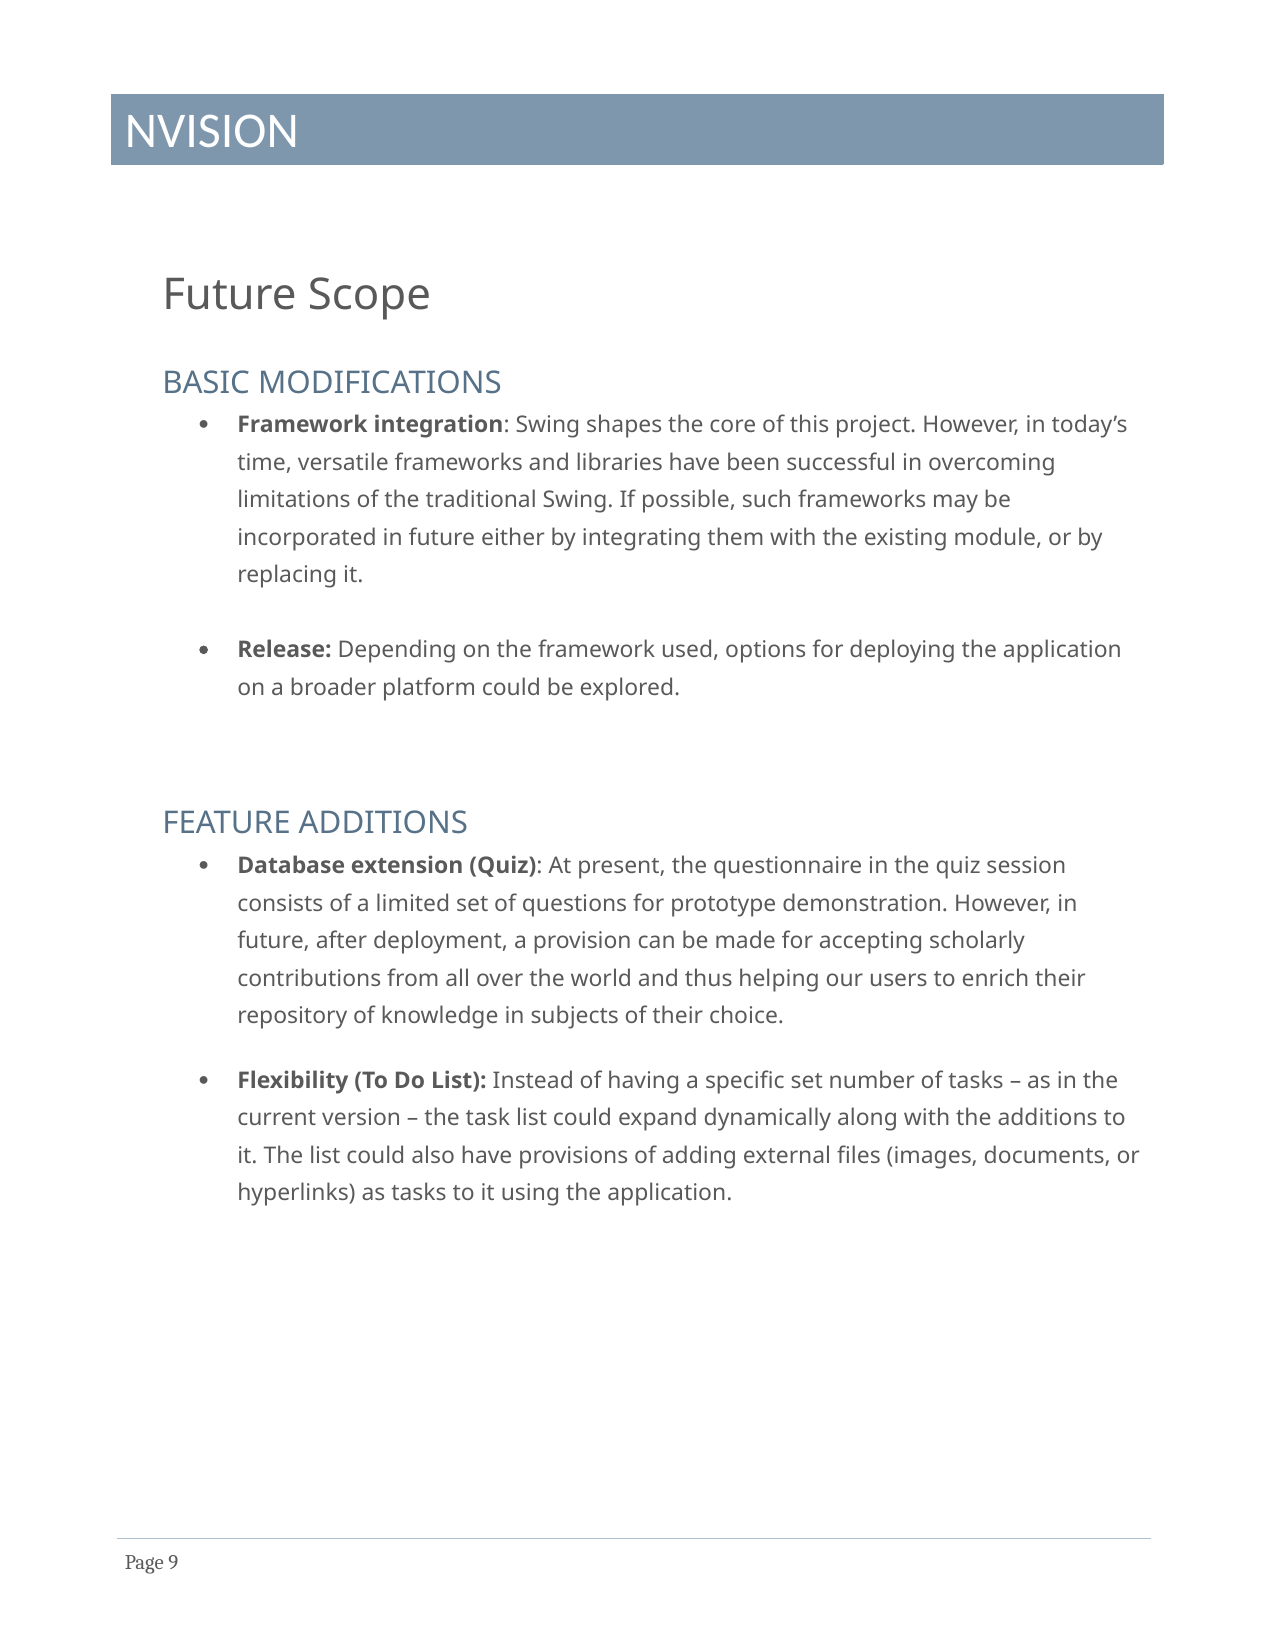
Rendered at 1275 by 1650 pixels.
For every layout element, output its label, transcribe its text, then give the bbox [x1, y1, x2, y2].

list Flexibility (To Do List): Instead of having a specific set number of tasks – as in the current version – the task list could expand dynamically along with the additions to it. The list could also have provisions of adding external files (images, documents, or hyperlinks) as tasks to it using the application. [199, 1064, 1151, 1207]
subtitle FEATURE ADDITIONS [162, 800, 1151, 843]
subtitle Future Scope [124, 262, 1151, 322]
list Framework integration: Swing shapes the core of this project. However, in today’s time, versatile frameworks and libraries have been successful in overcoming limitations of the traditional Swing. If possible, such frameworks may be incorporated in future either by integrating them with the existing module, or by replacing it. [199, 408, 1151, 590]
list Database extension (Quiz): At present, the questionnaire in the quiz session consists of a limited set of questions for prototype demonstration. However, in future, after deployment, a provision can be made for accepting scholarly contributions from all over the world and thus helping our users to enrich their repository of knowledge in subjects of their choice. [199, 849, 1151, 1059]
list Release: Depending on the framework used, options for deploying the application on a broader platform could be explored. [199, 633, 1151, 702]
subtitle Basic modifications [162, 359, 1151, 402]
